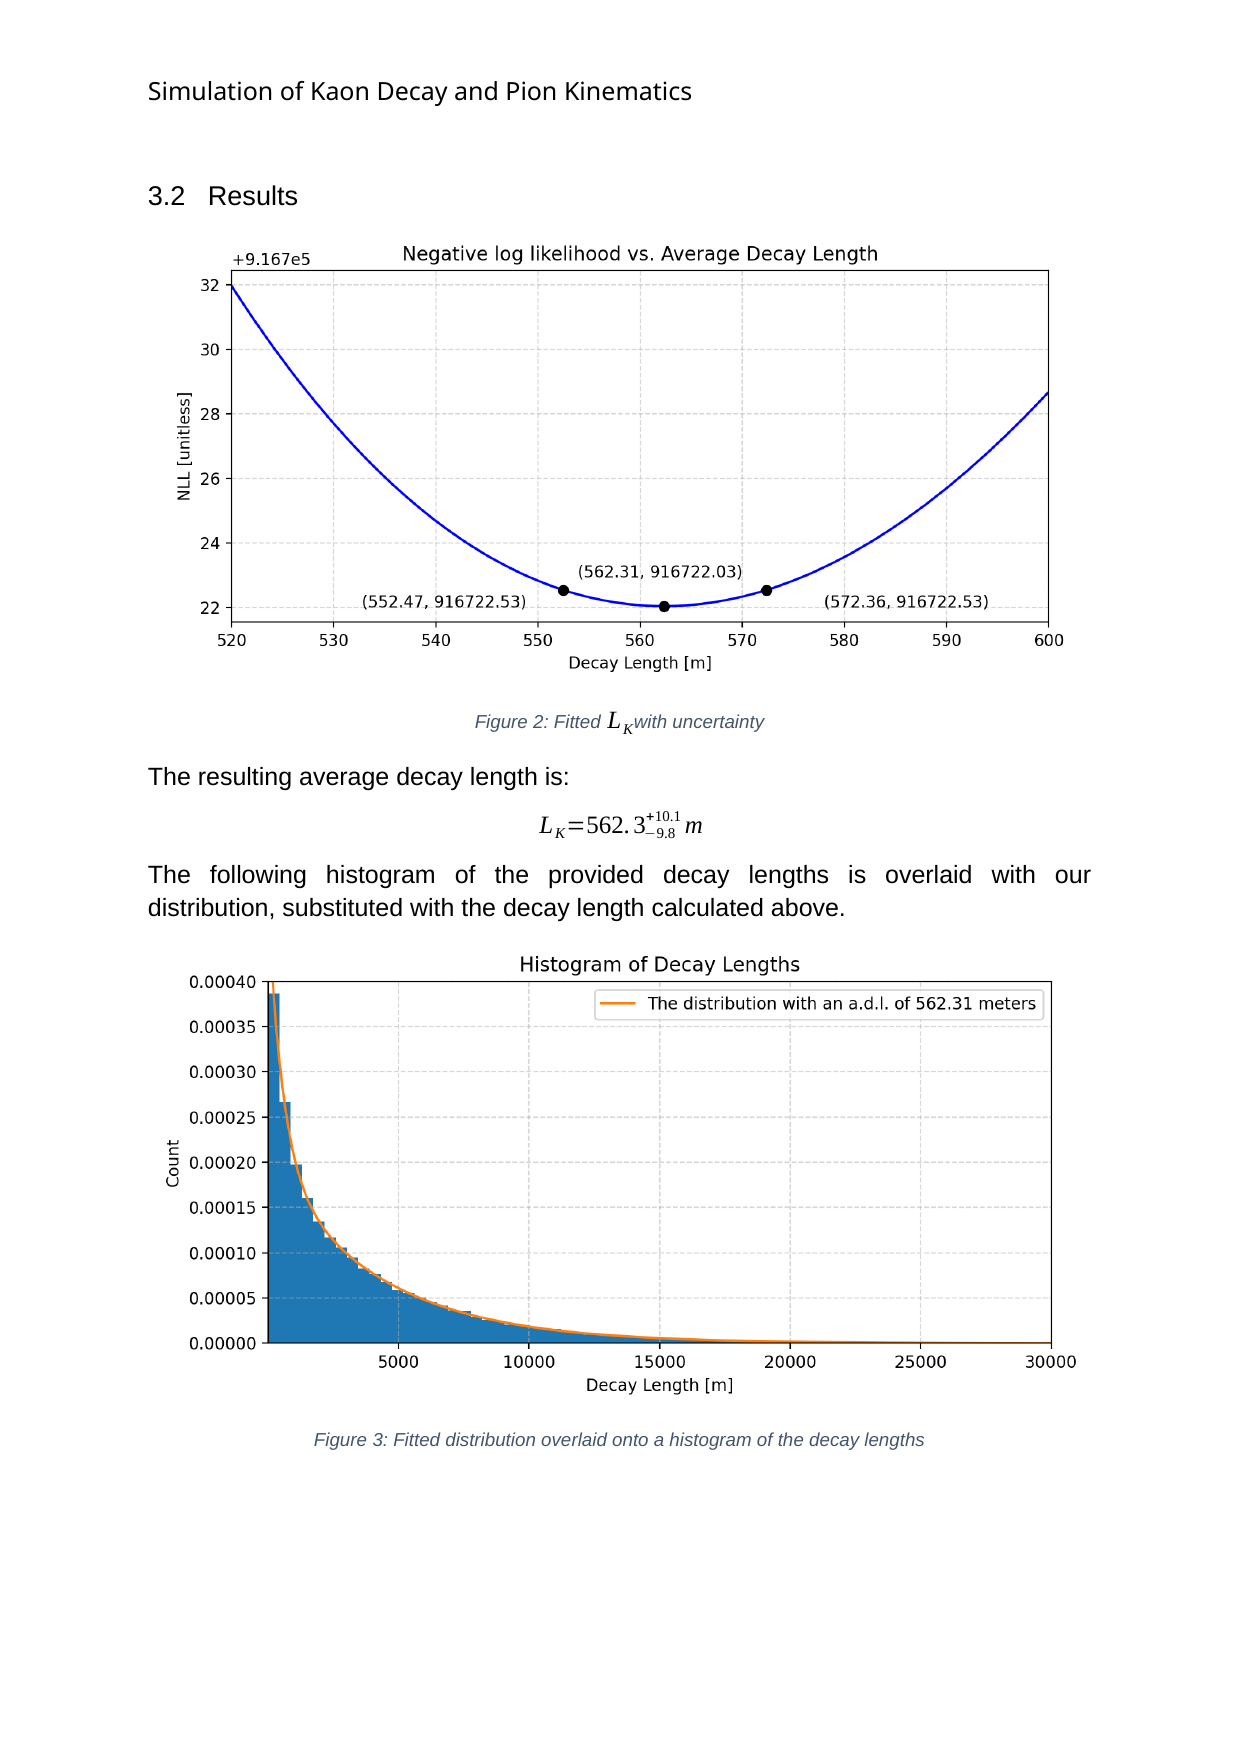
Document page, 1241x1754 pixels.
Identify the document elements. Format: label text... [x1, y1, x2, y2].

text Figure 3: Fitted distribution overlaid onto a histogram of the decay lengths [148, 1429, 1093, 1451]
text The resulting average decay length is: [148, 762, 1093, 791]
picture [160, 228, 1080, 689]
picture [147, 938, 1095, 1412]
text The following histogram of the provided decay lengths is overlaid with our distribution, substituted with the decay length calculated above. [148, 860, 1093, 922]
subtitle Results [148, 180, 1093, 212]
text Figure 2: Fitted with uncertainty [148, 706, 1093, 738]
